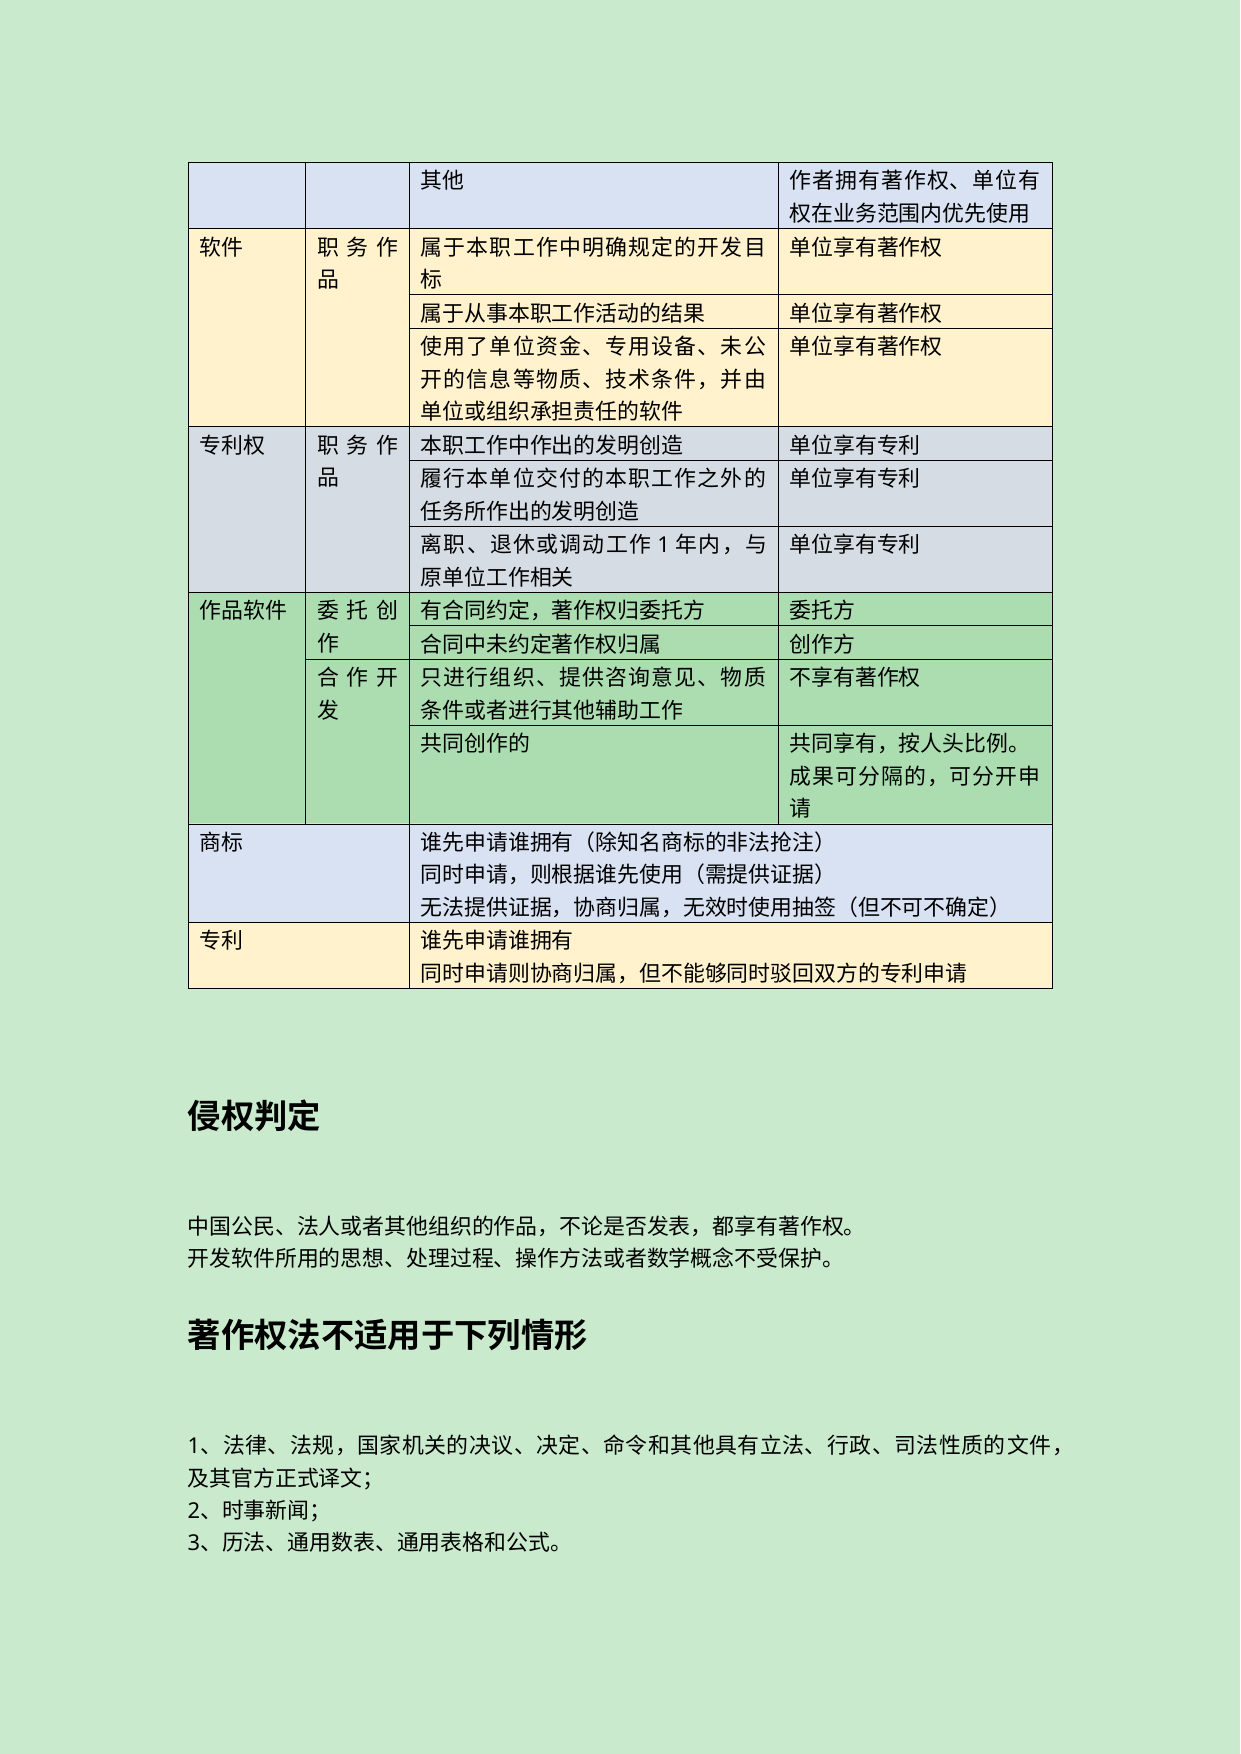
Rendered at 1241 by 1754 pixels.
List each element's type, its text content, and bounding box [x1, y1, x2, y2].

text 中国公民、法人或者其他组织的作品，不论是否发表，都享有著作权。 [187, 1208, 1053, 1241]
table_cell 委托创作 [306, 593, 409, 659]
table_cell 只进行组织、提供咨询意见、物质条件或者进行其他辅助工作 [410, 660, 778, 725]
table_cell 专利 [189, 923, 409, 988]
table_cell 委托方 [779, 593, 1052, 625]
table_cell 商标 [189, 825, 409, 922]
table_cell 职务作品 [306, 427, 409, 592]
table_cell 属于从事本职工作活动的结果 [410, 295, 778, 328]
table_cell 职务作品 [306, 229, 409, 426]
table_cell 使用了单位资金、专用设备、未公开的信息等物质、技术条件，并由单位或组织承担责任的软件 [410, 329, 778, 426]
table_cell 创作方 [779, 626, 1052, 659]
table_cell 单位享有著作权 [779, 329, 1052, 426]
table_cell 有合同约定，著作权归委托方 [410, 593, 778, 625]
table_cell 单位享有专利 [779, 527, 1052, 592]
table_cell 谁先申请谁拥有（除知名商标的非法抢注） 同时申请，则根据谁先使用（需提供证据） 无法提供证据，协商归属，无效时使用抽签（但不可不确定） [410, 825, 1052, 922]
subtitle 著作权法不适用于下列情形 [187, 1300, 1053, 1365]
text 1、法律、法规，国家机关的决议、决定、命令和其他具有立法、行政、司法性质的文件，及其官方正式译文； [187, 1428, 1053, 1493]
table_cell 谁先申请谁拥有 同时申请则协商归属，但不能够同时驳回双方的专利申请 [410, 923, 1052, 988]
text 3、历法、通用数表、通用表格和公式。 [187, 1525, 1053, 1558]
table_cell 合同中未约定著作权归属 [410, 626, 778, 659]
table_cell 共同创作的 [410, 726, 778, 823]
table_cell 属于本职工作中明确规定的开发目标 [410, 229, 778, 294]
text 开发软件所用的思想、处理过程、操作方法或者数学概念不受保护。 [187, 1241, 1053, 1273]
subtitle 侵权判定 [187, 1081, 1053, 1146]
table_cell 共同享有，按人头比例。 成果可分隔的，可分开申请 [779, 726, 1052, 823]
table_cell 软件 [189, 229, 305, 426]
table_cell 本职工作中作出的发明创造 [410, 427, 778, 460]
table_cell 其他 [410, 163, 778, 228]
text 2、时事新闻； [187, 1493, 1053, 1525]
table_cell 作品软件 [189, 593, 305, 823]
table_cell 单位享有专利 [779, 427, 1052, 460]
table_cell 单位享有专利 [779, 461, 1052, 526]
table_cell 单位享有著作权 [779, 295, 1052, 328]
table_cell 不享有著作权 [779, 660, 1052, 725]
table_cell 作者拥有著作权、单位有权在业务范围内优先使用 [779, 163, 1052, 228]
table_cell 专利权 [189, 427, 305, 592]
table_cell 合作开发 [306, 660, 409, 823]
table_cell 单位享有著作权 [779, 229, 1052, 294]
table_cell 履行本单位交付的本职工作之外的任务所作出的发明创造 [410, 461, 778, 526]
table_cell 离职、退休或调动工作1年内，与原单位工作相关 [410, 527, 778, 592]
